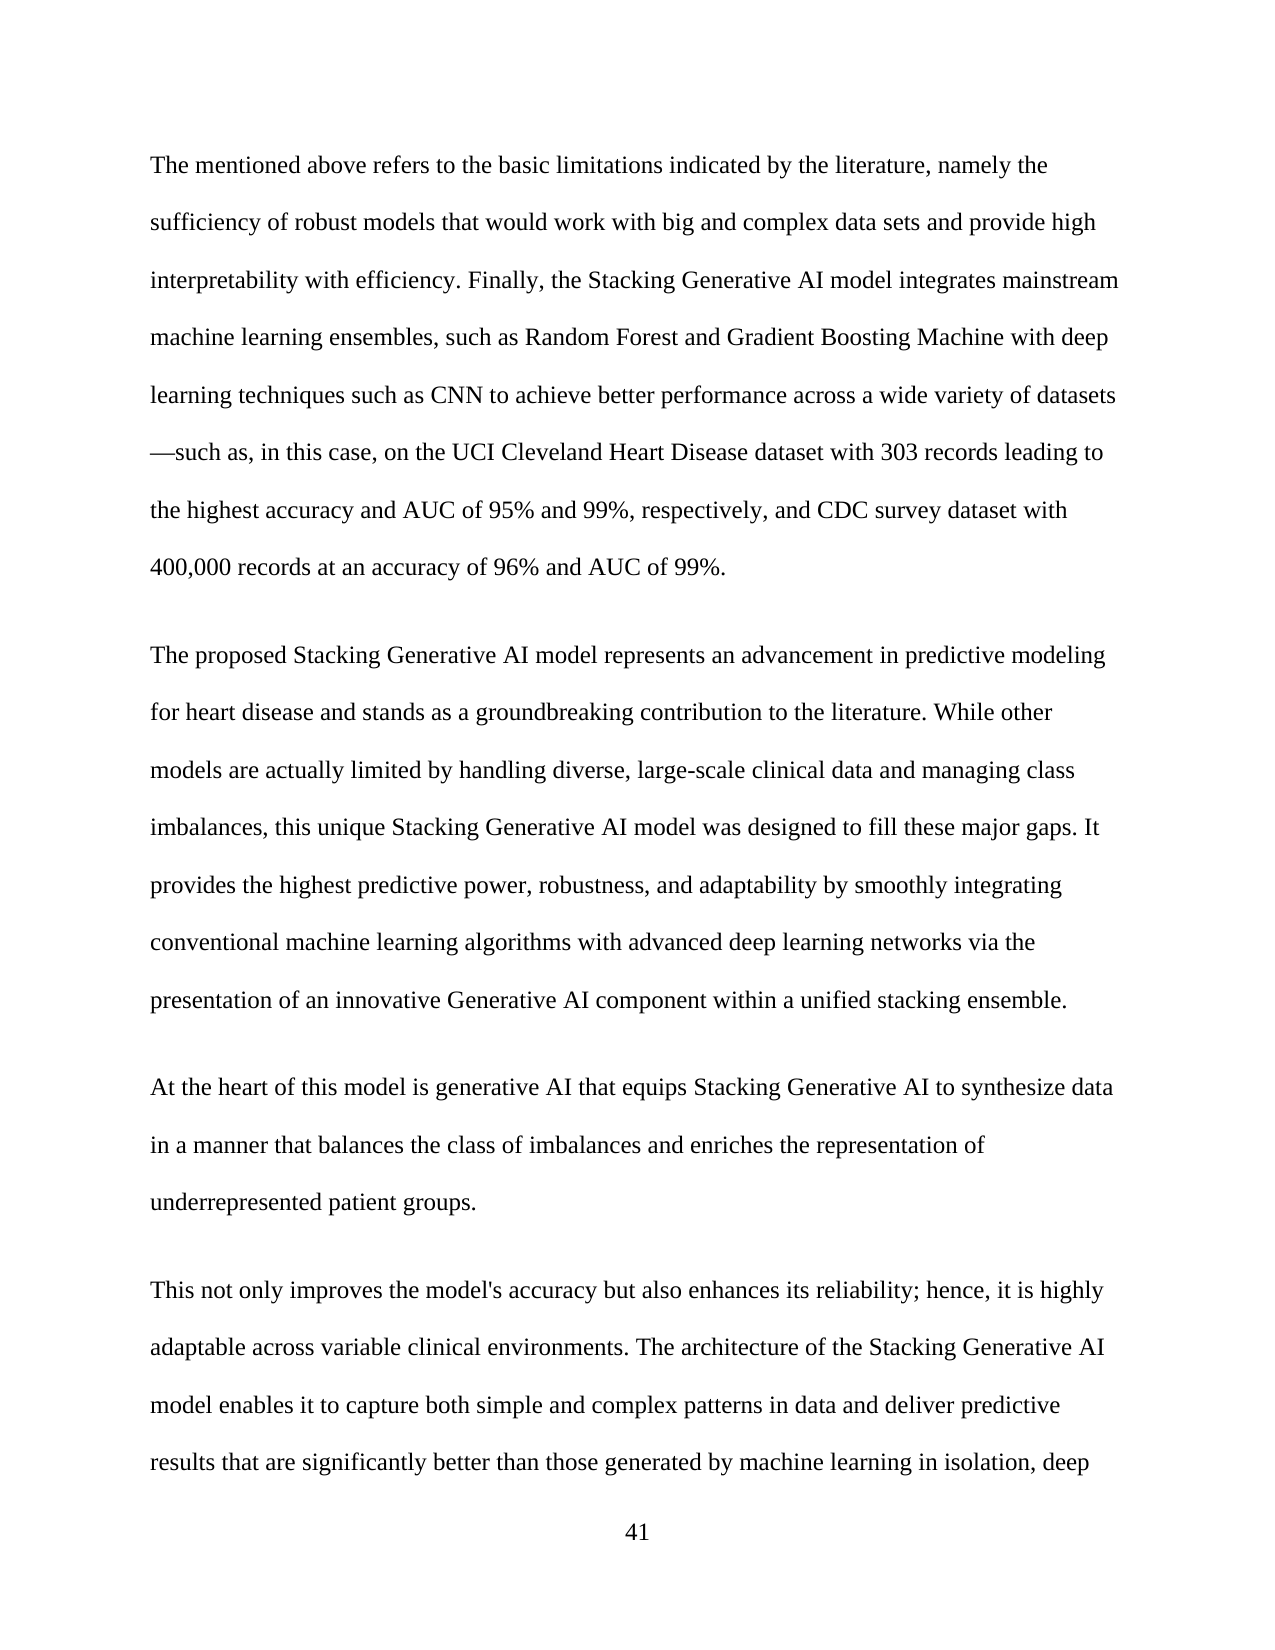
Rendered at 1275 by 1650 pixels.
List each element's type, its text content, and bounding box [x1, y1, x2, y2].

text At the heart of this model is generative AI that equips Stacking Generative AI to synthesize data in a manner that balances the class of imbalances and enriches the representation of underrepresented patient groups. [150, 1072, 1125, 1216]
text The proposed Stacking Generative AI model represents an advancement in predictive modeling for heart disease and stands as a groundbreaking contribution to the literature. While other models are actually limited by handling diverse, large-scale clinical data and managing class imbalances, this unique Stacking Generative AI model was designed to fill these major gaps. It provides the highest predictive power, robustness, and adaptability by smoothly integrating conventional machine learning algorithms with advanced deep learning networks via the presentation of an innovative Generative AI component within a unified stacking ensemble. [150, 640, 1125, 1014]
text The mentioned above refers to the basic limitations indicated by the literature, namely the sufficiency of robust models that would work with big and complex data sets and provide high interpretability with efficiency. Finally, the Stacking Generative AI model integrates mainstream machine learning ensembles, such as Random Forest and Gradient Boosting Machine with deep learning techniques such as CNN to achieve better performance across a wide variety of datasets—such as, in this case, on the UCI Cleveland Heart Disease dataset with 303 records leading to the highest accuracy and AUC of 95% and 99%, respectively, and CDC survey dataset with 400,000 records at an accuracy of 96% and AUC of 99%. [150, 150, 1125, 581]
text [150, 1275, 1125, 1476]
